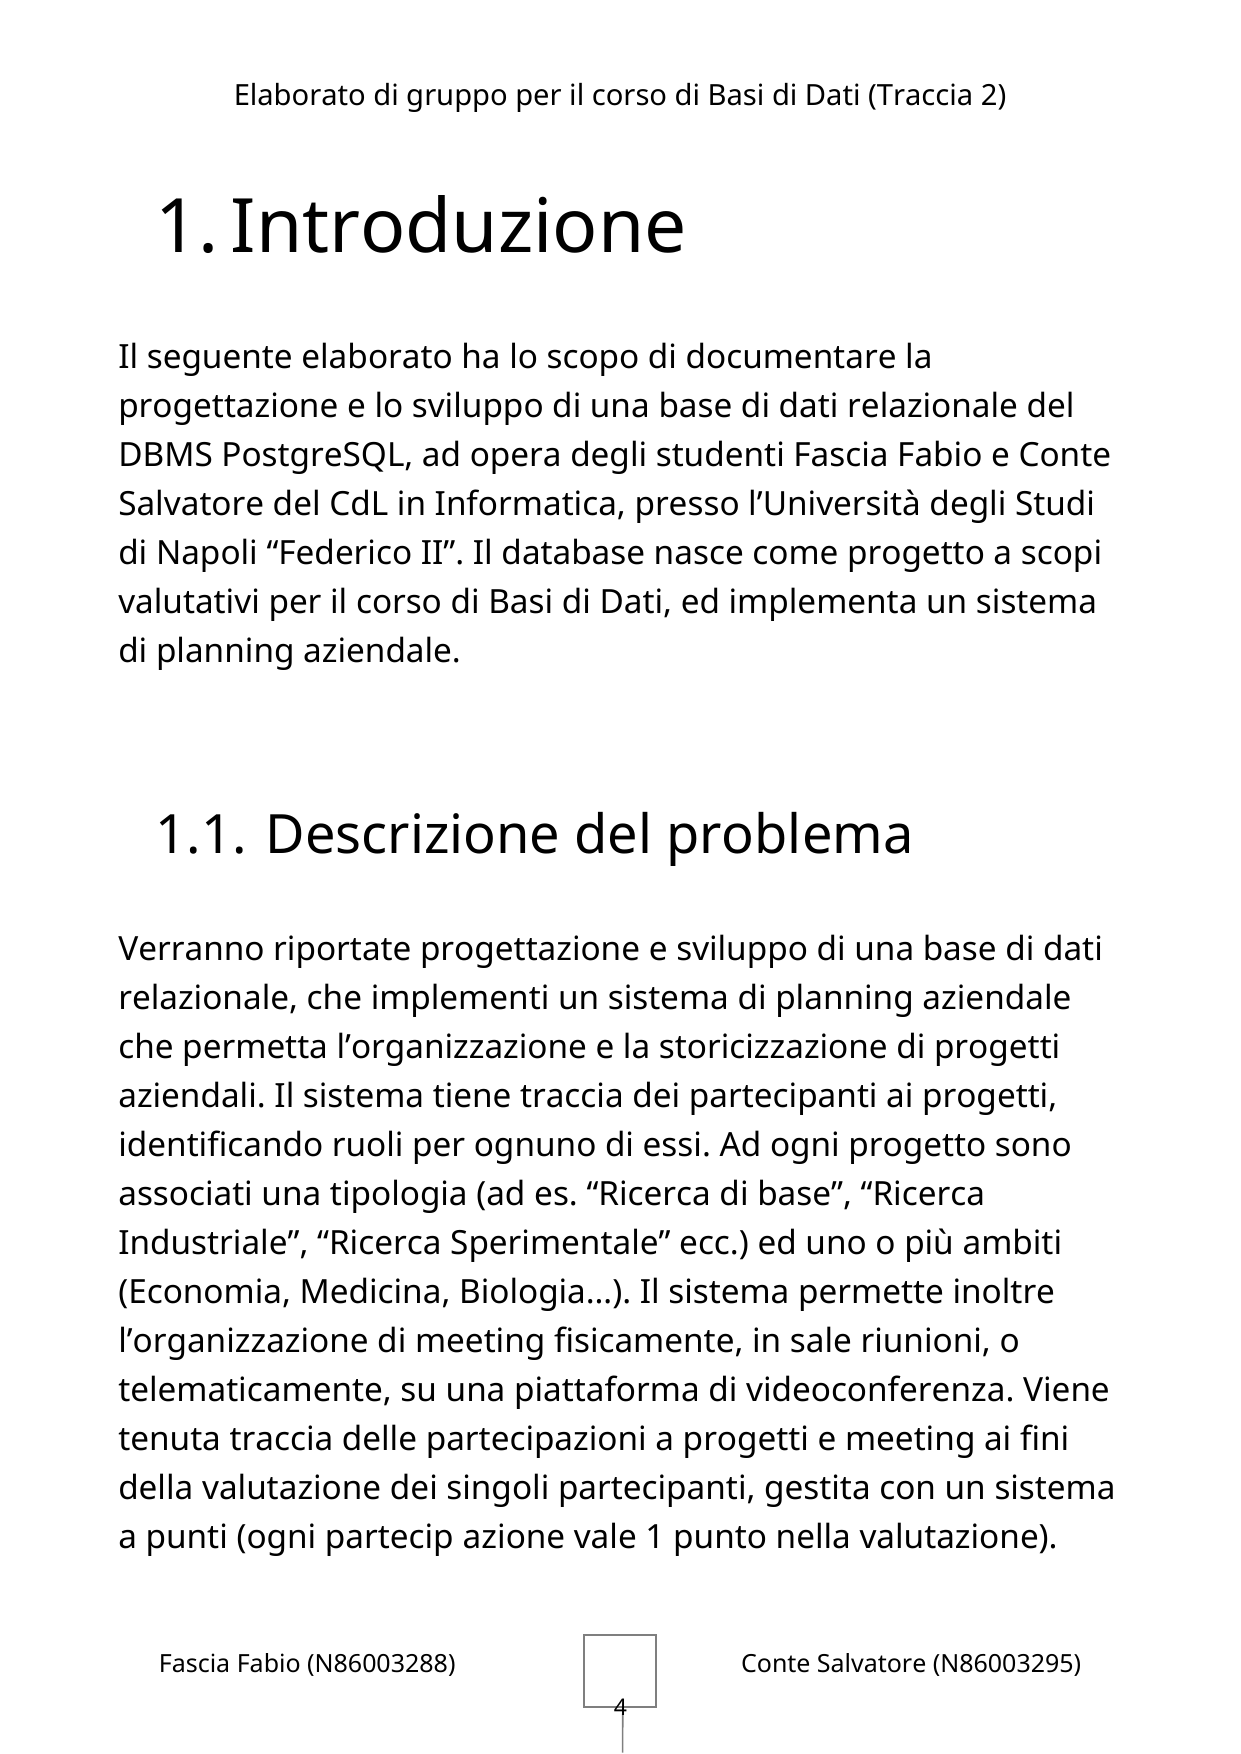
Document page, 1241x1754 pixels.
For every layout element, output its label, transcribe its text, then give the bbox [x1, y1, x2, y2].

text Il seguente elaborato ha lo scopo di documentare la progettazione e lo sviluppo di una base di dati relazionale del DBMS PostgreSQL, ad opera degli studenti Fascia Fabio e Conte Salvatore del CdL in Informatica, presso l’Università degli Studi di Napoli “Federico II”. Il database nasce come progetto a scopi valutativi per il corso di Basi di Dati, ed implementa un sistema di planning aziendale. [118, 333, 1122, 672]
subtitle Introduzione [156, 173, 1122, 275]
text Verranno riportate progettazione e sviluppo di una base di dati relazionale, che implementi un sistema di planning aziendale che permetta l’organizzazione e la storicizzazione di progetti aziendali. Il sistema tiene traccia dei partecipanti ai progetti, identificando ruoli per ognuno di essi. Ad ogni progetto sono associati una tipologia (ad es. “Ricerca di base”, “Ricerca Industriale”, “Ricerca Sperimentale” ecc.) ed uno o più ambiti (Economia, Medicina, Biologia…). Il sistema permette inoltre l’organizzazione di meeting fisicamente, in sale riunioni, o telematicamente, su una piattaforma di videoconferenza. Viene tenuta traccia delle partecipazioni a progetti e meeting ai fini della valutazione dei singoli partecipanti, gestita con un sistema a punti (ogni partecip azione vale 1 punto nella valutazione). [118, 925, 1122, 1558]
subtitle Descrizione del problema [156, 795, 1122, 869]
